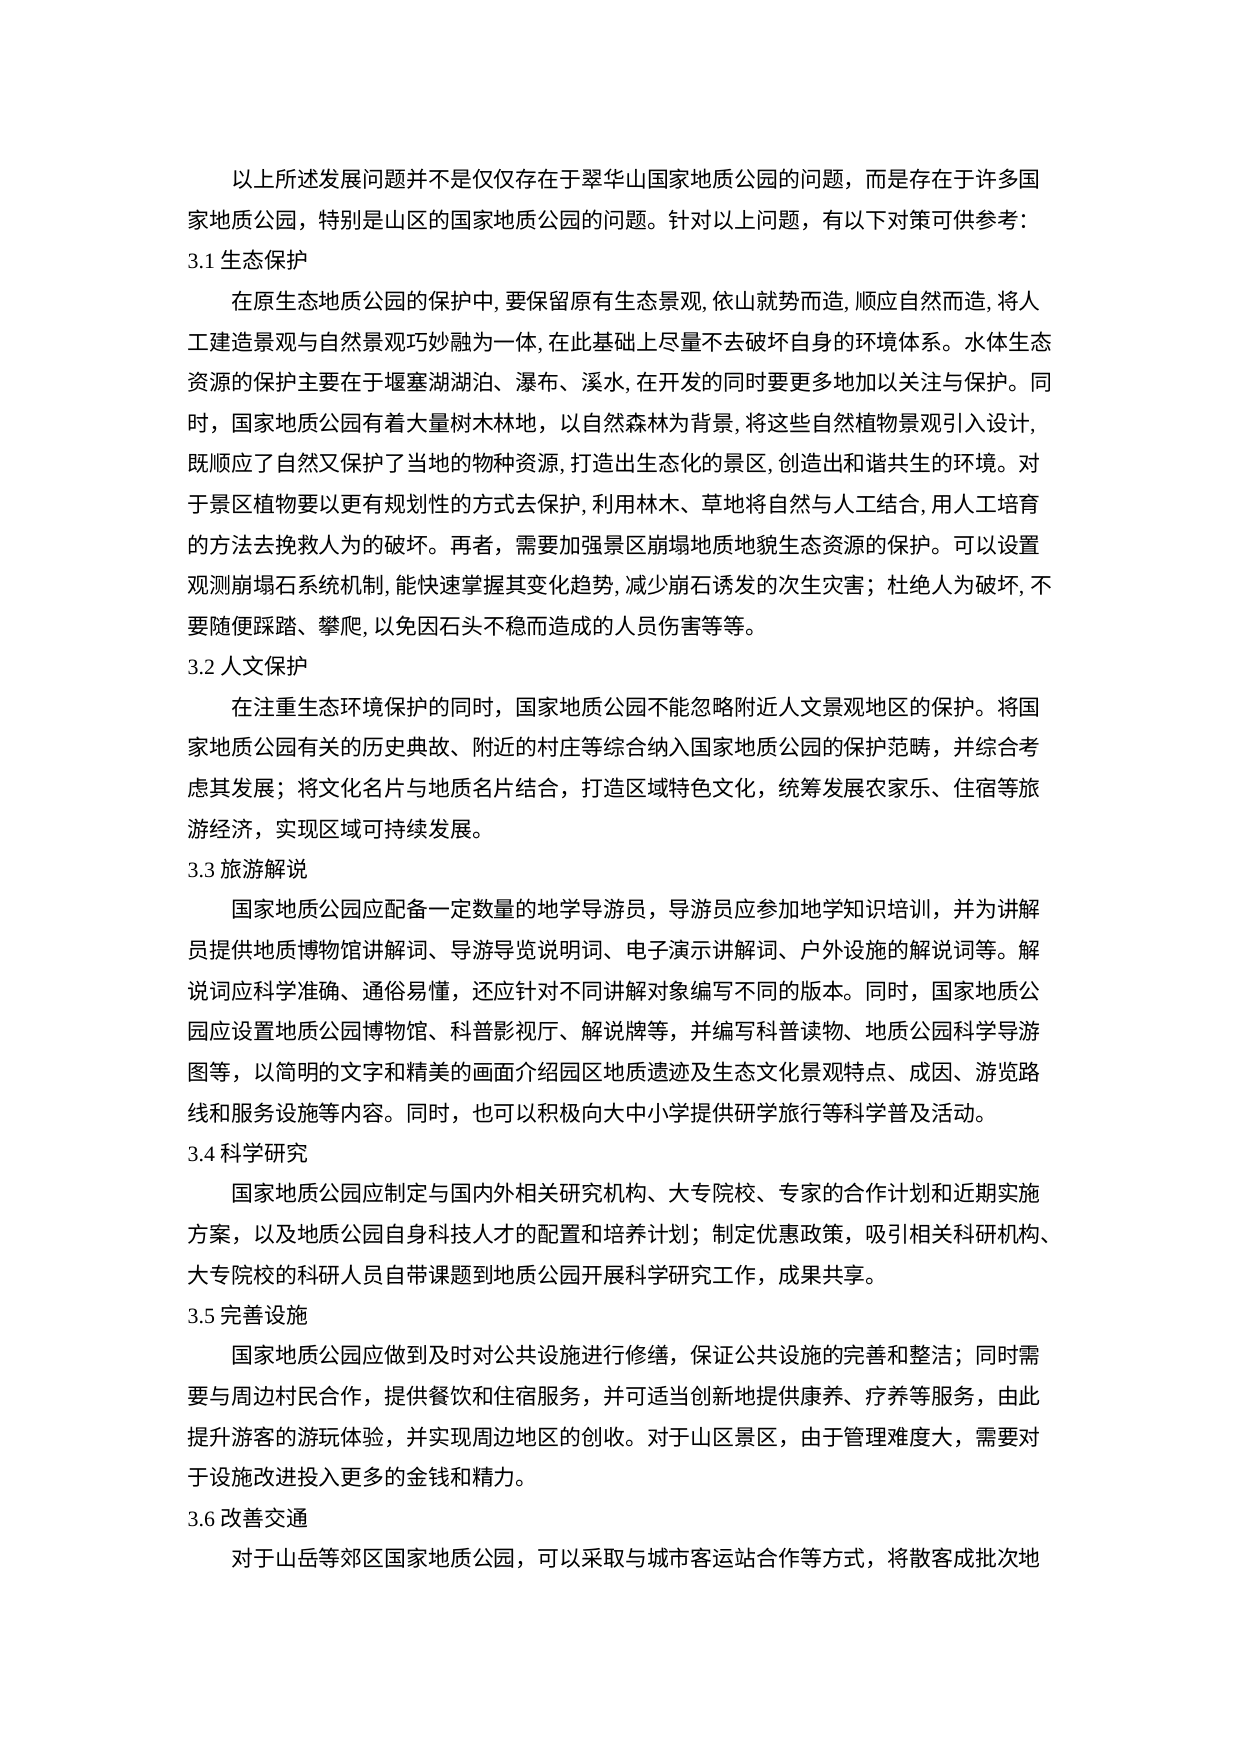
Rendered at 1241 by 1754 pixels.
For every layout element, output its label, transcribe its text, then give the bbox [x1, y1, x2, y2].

text 3.6 改善交通 [187, 1500, 1053, 1533]
text 3.1 生态保护 [187, 243, 1053, 276]
text 国家地质公园应做到及时对公共设施进行修缮，保证公共设施的完善和整洁；同时需要与周边村民合作，提供餐饮和住宿服务，并可适当创新地提供康养、疗养等服务，由此提升游客的游玩体验，并实现周边地区的创收。对于山区景区，由于管理难度大，需要对于设施改进投入更多的金钱和精力。 [187, 1338, 1053, 1492]
text 在原生态地质公园的保护中, 要保留原有生态景观, 依山就势而造, 顺应自然而造, 将人工建造景观与自然景观巧妙融为一体, 在此基础上尽量不去破坏自身的环境体系。水体生态资源的保护主要在于堰塞湖湖泊、瀑布、溪水, 在开发的同时要更多地加以关注与保护。同时，国家地质公园有着大量树木林地，以自然森林为背景, 将这些自然植物景观引入设计, 既顺应了自然又保护了当地的物种资源, 打造出生态化的景区, 创造出和谐共生的环境。对于景区植物要以更有规划性的方式去保护, 利用林木、草地将自然与人工结合, 用人工培育的方法去挽救人为的破坏。再者，需要加强景区崩塌地质地貌生态资源的保护。可以设置观测崩塌石系统机制, 能快速掌握其变化趋势, 减少崩石诱发的次生灾害；杜绝人为破坏, 不要随便踩踏、攀爬, 以免因石头不稳而造成的人员伤害等等。 [187, 283, 1053, 641]
text 在注重生态环境保护的同时，国家地质公园不能忽略附近人文景观地区的保护。将国家地质公园有关的历史典故、附近的村庄等综合纳入国家地质公园的保护范畴，并综合考虑其发展；将文化名片与地质名片结合，打造区域特色文化，统筹发展农家乐、住宿等旅游经济，实现区域可持续发展。 [187, 689, 1053, 844]
text 以上所述发展问题并不是仅仅存在于翠华山国家地质公园的问题，而是存在于许多国家地质公园，特别是山区的国家地质公园的问题。针对以上问题，有以下对策可供参考： [187, 162, 1053, 235]
text 3.4 科学研究 [187, 1136, 1053, 1168]
text 3.5 完善设施 [187, 1298, 1053, 1330]
text 3.3 旅游解说 [187, 852, 1053, 884]
text 国家地质公园应配备一定数量的地学导游员，导游员应参加地学知识培训，并为讲解员提供地质博物馆讲解词、导游导览说明词、电子演示讲解词、户外设施的解说词等。解说词应科学准确、通俗易懂，还应针对不同讲解对象编写不同的版本。同时，国家地质公园应设置地质公园博物馆、科普影视厅、解说牌等，并编写科普读物、地质公园科学导游图等，以简明的文字和精美的画面介绍园区地质遗迹及生态文化景观特点、成因、游览路线和服务设施等内容。同时，也可以积极向大中小学提供研学旅行等科学普及活动。 [187, 892, 1053, 1128]
text 3.2 人文保护 [187, 649, 1053, 681]
text 国家地质公园应制定与国内外相关研究机构、大专院校、专家的合作计划和近期实施方案，以及地质公园自身科技人才的配置和培养计划；制定优惠政策，吸引相关科研机构、大专院校的科研人员自带课题到地质公园开展科学研究工作，成果共享。 [187, 1176, 1053, 1290]
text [187, 1541, 1053, 1573]
